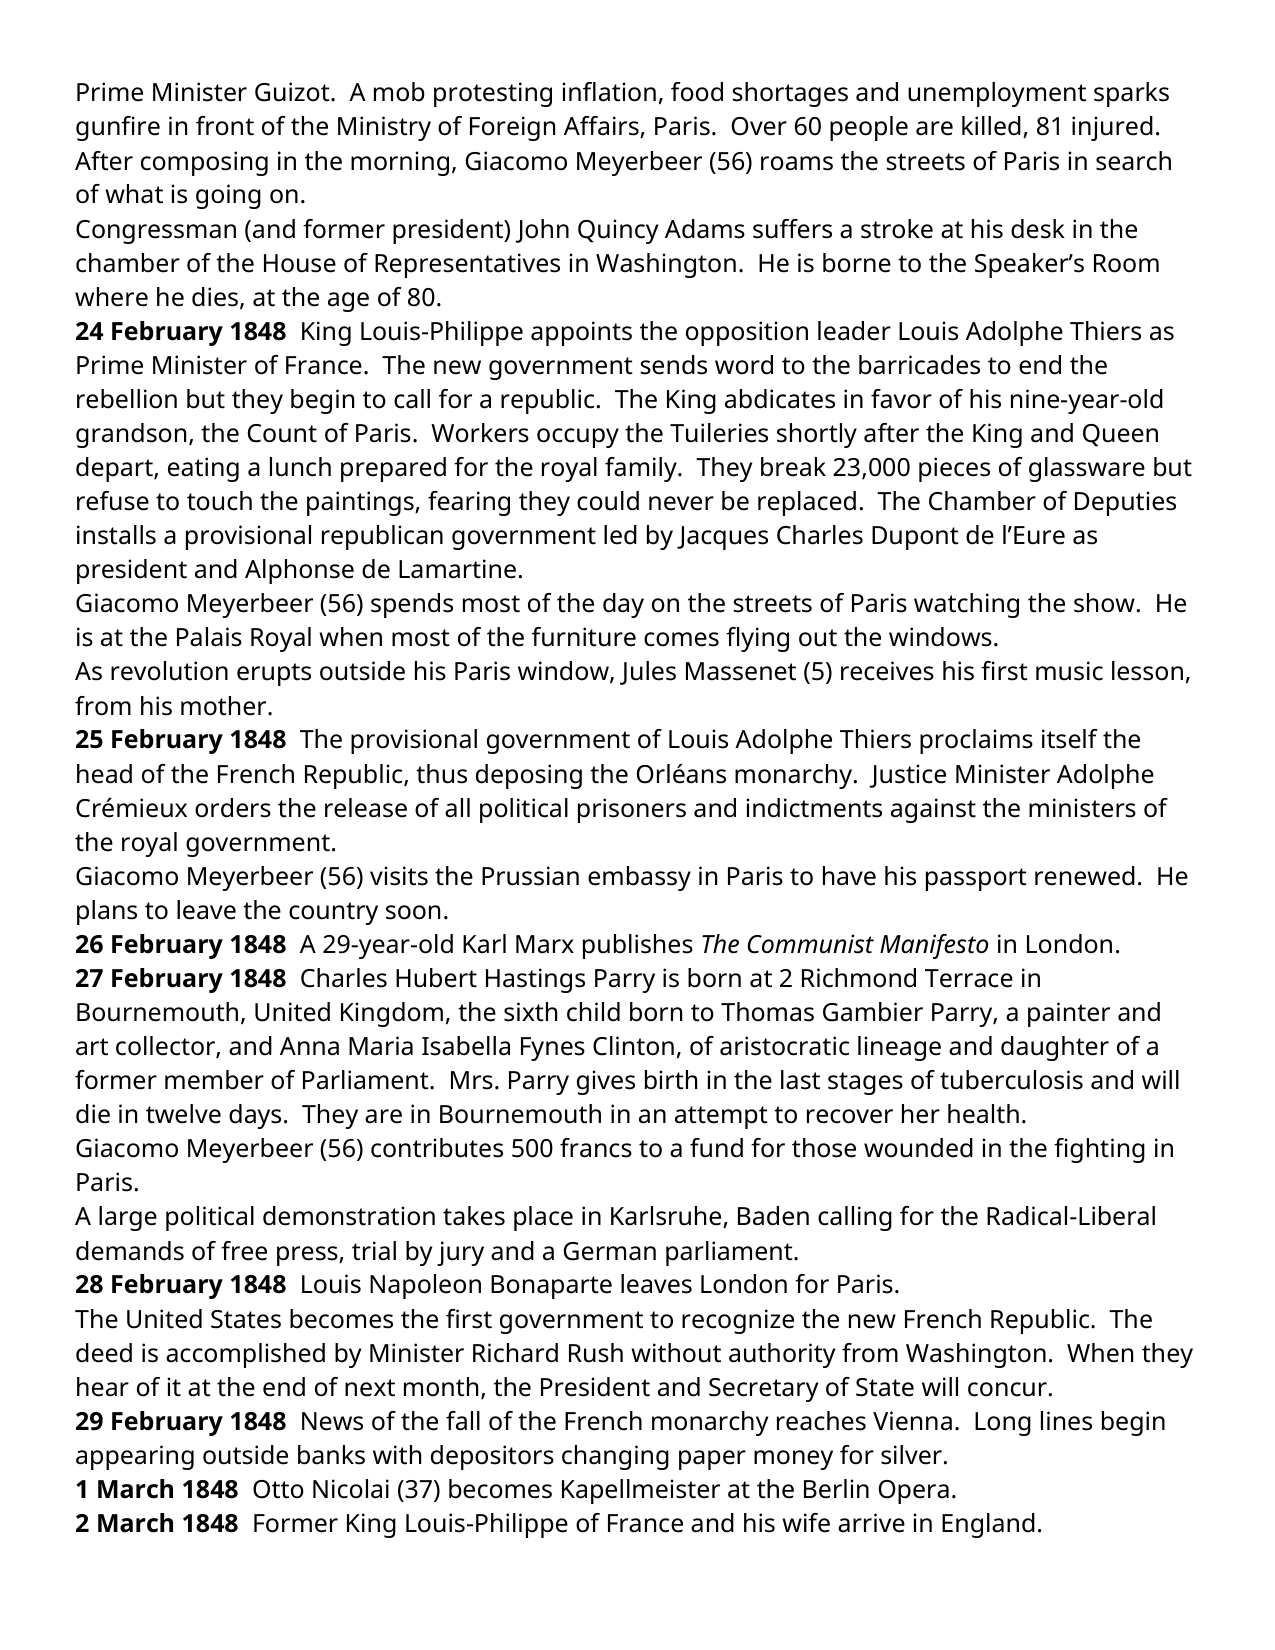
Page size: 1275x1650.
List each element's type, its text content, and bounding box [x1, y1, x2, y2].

text 25 February 1848 The provisional government of Louis Adolphe Thiers proclaims itself the head of the French Republic, thus deposing the Orléans monarchy. Justice Minister Adolphe Crémieux orders the release of all political prisoners and indictments against the ministers of the royal government. [75, 722, 1200, 858]
text 26 February 1848 A 29-year-old Karl Marx publishes The Communist Manifesto in London. [75, 927, 1200, 961]
text 27 February 1848 Charles Hubert Hastings Parry is born at 2 Richmond Terrace in Bournemouth, United Kingdom, the sixth child born to Thomas Gambier Parry, a painter and art collector, and Anna Maria Isabella Fynes Clinton, of aristocratic lineage and daughter of a former member of Parliament. Mrs. Parry gives birth in the last stages of tuberculosis and will die in twelve days. They are in Bournemouth in an attempt to recover her health. [75, 961, 1200, 1131]
text 1 March 1848 Otto Nicolai (37) becomes Kapellmeister at the Berlin Opera. [75, 1472, 1200, 1506]
text After composing in the morning, Giacomo Meyerbeer (56) roams the streets of Paris in search of what is going on. [75, 143, 1200, 211]
text The United States becomes the first government to recognize the new French Republic. The deed is accomplished by Minister Richard Rush without authority from Washington. When they hear of it at the end of next month, the President and Secretary of State will concur. [75, 1301, 1200, 1403]
text 2 March 1848 Former King Louis-Philippe of France and his wife arrive in England. [75, 1506, 1200, 1540]
text Giacomo Meyerbeer (56) contributes 500 francs to a fund for those wounded in the fighting in Paris. [75, 1131, 1200, 1199]
text Giacomo Meyerbeer (56) spends most of the day on the streets of Paris watching the show. He is at the Palais Royal when most of the furniture comes flying out the windows. [75, 586, 1200, 654]
text A large political demonstration takes place in Karlsruhe, Baden calling for the Radical-Liberal demands of free press, trial by jury and a German parliament. [75, 1199, 1200, 1267]
text As revolution erupts outside his Paris window, Jules Massenet (5) receives his first music lesson, from his mother. [75, 654, 1200, 722]
text 29 February 1848 News of the fall of the French monarchy reaches Vienna. Long lines begin appearing outside banks with depositors changing paper money for silver. [75, 1403, 1200, 1472]
text 28 February 1848 Louis Napoleon Bonaparte leaves London for Paris. [75, 1267, 1200, 1301]
text 24 February 1848 King Louis-Philippe appoints the opposition leader Louis Adolphe Thiers as Prime Minister of France. The new government sends word to the barricades to end the rebellion but they begin to call for a republic. The King abdicates in favor of his nine-year-old grandson, the Count of Paris. Workers occupy the Tuileries shortly after the King and Queen depart, eating a lunch prepared for the royal family. They break 23,000 pieces of glassware but refuse to touch the paintings, fearing they could never be replaced. The Chamber of Deputies installs a provisional republican government led by Jacques Charles Dupont de l’Eure as president and Alphonse de Lamartine. [75, 313, 1200, 586]
text Congressman (and former president) John Quincy Adams suffers a stroke at his desk in the chamber of the House of Representatives in Washington. He is borne to the Speaker’s Room where he dies, at the age of 80. [75, 211, 1200, 313]
text Giacomo Meyerbeer (56) visits the Prussian embassy in Paris to have his passport renewed. He plans to leave the country soon. [75, 858, 1200, 927]
